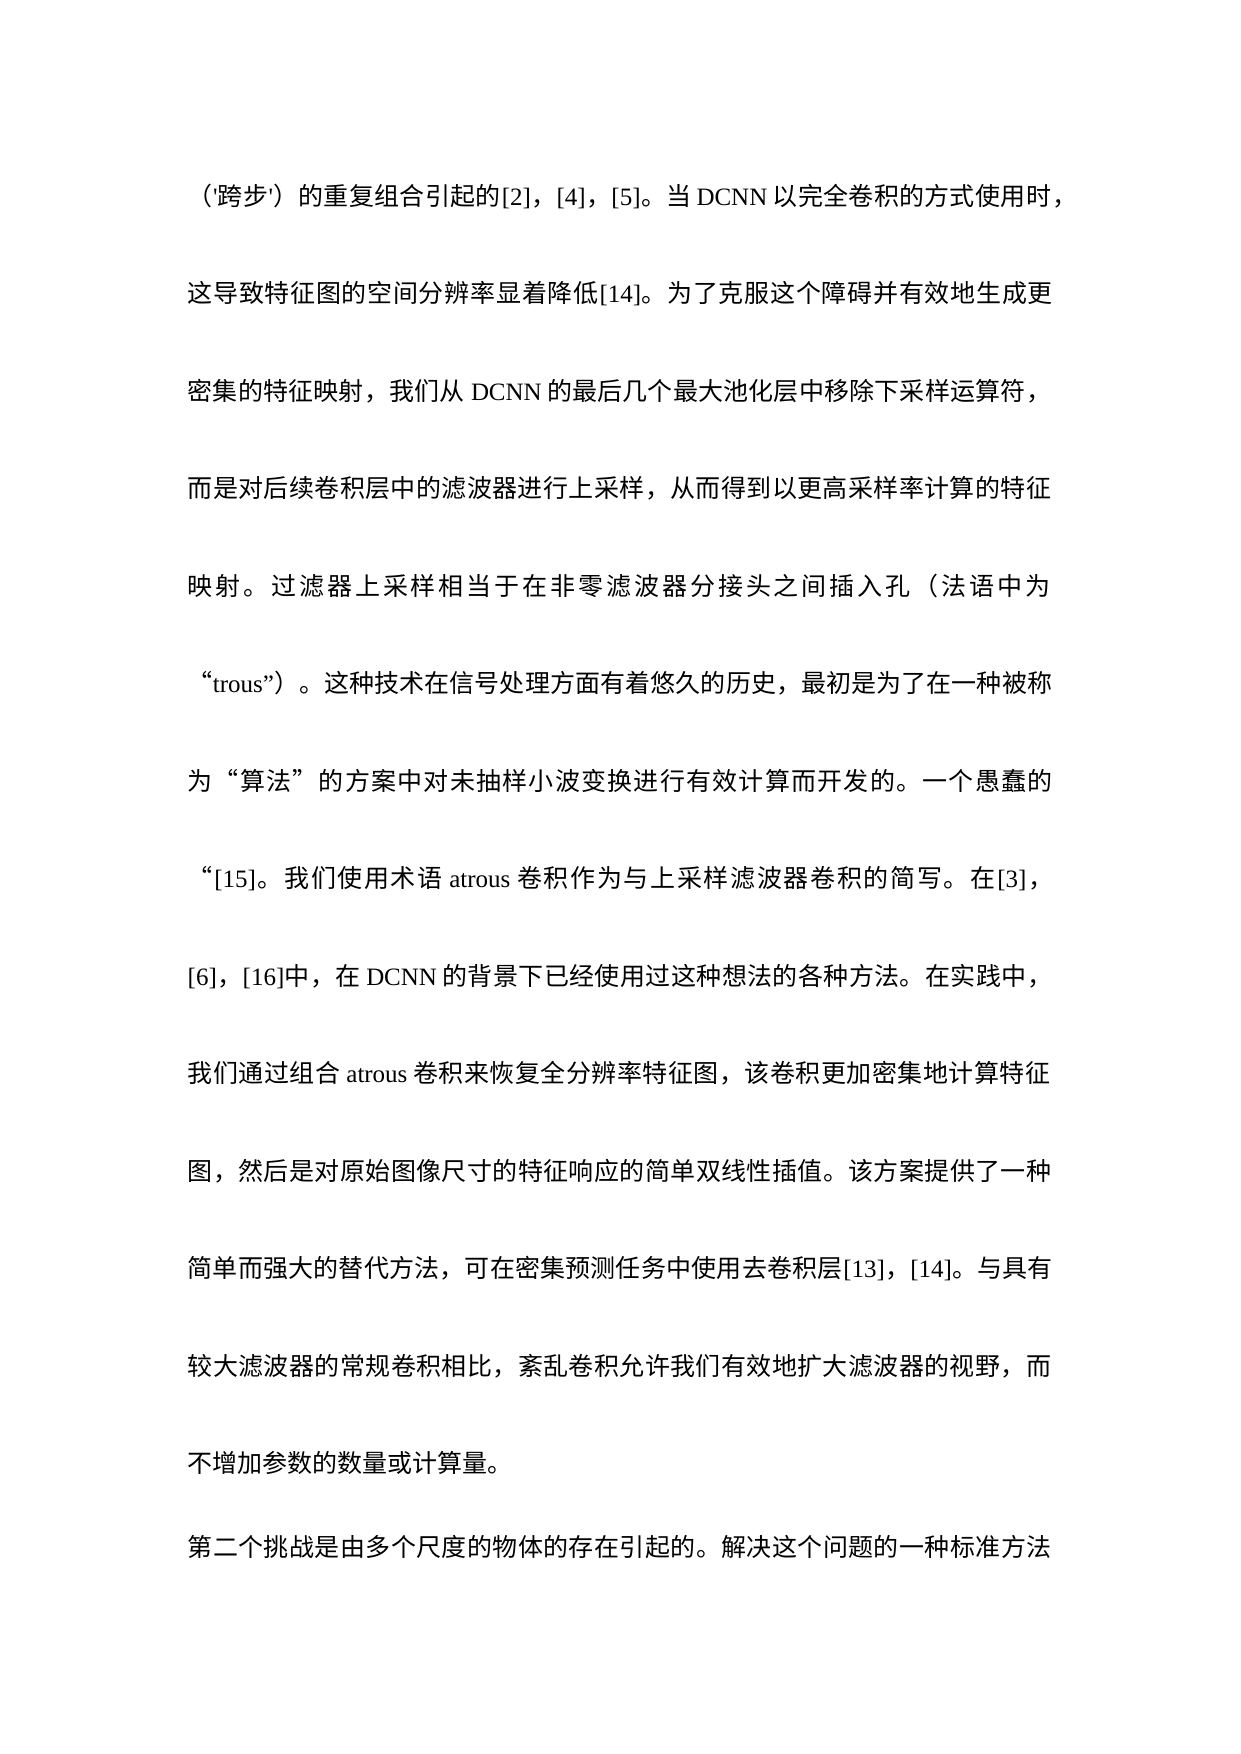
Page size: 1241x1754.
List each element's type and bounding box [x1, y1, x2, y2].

text [187, 1513, 1053, 1578]
text [187, 162, 1053, 1494]
